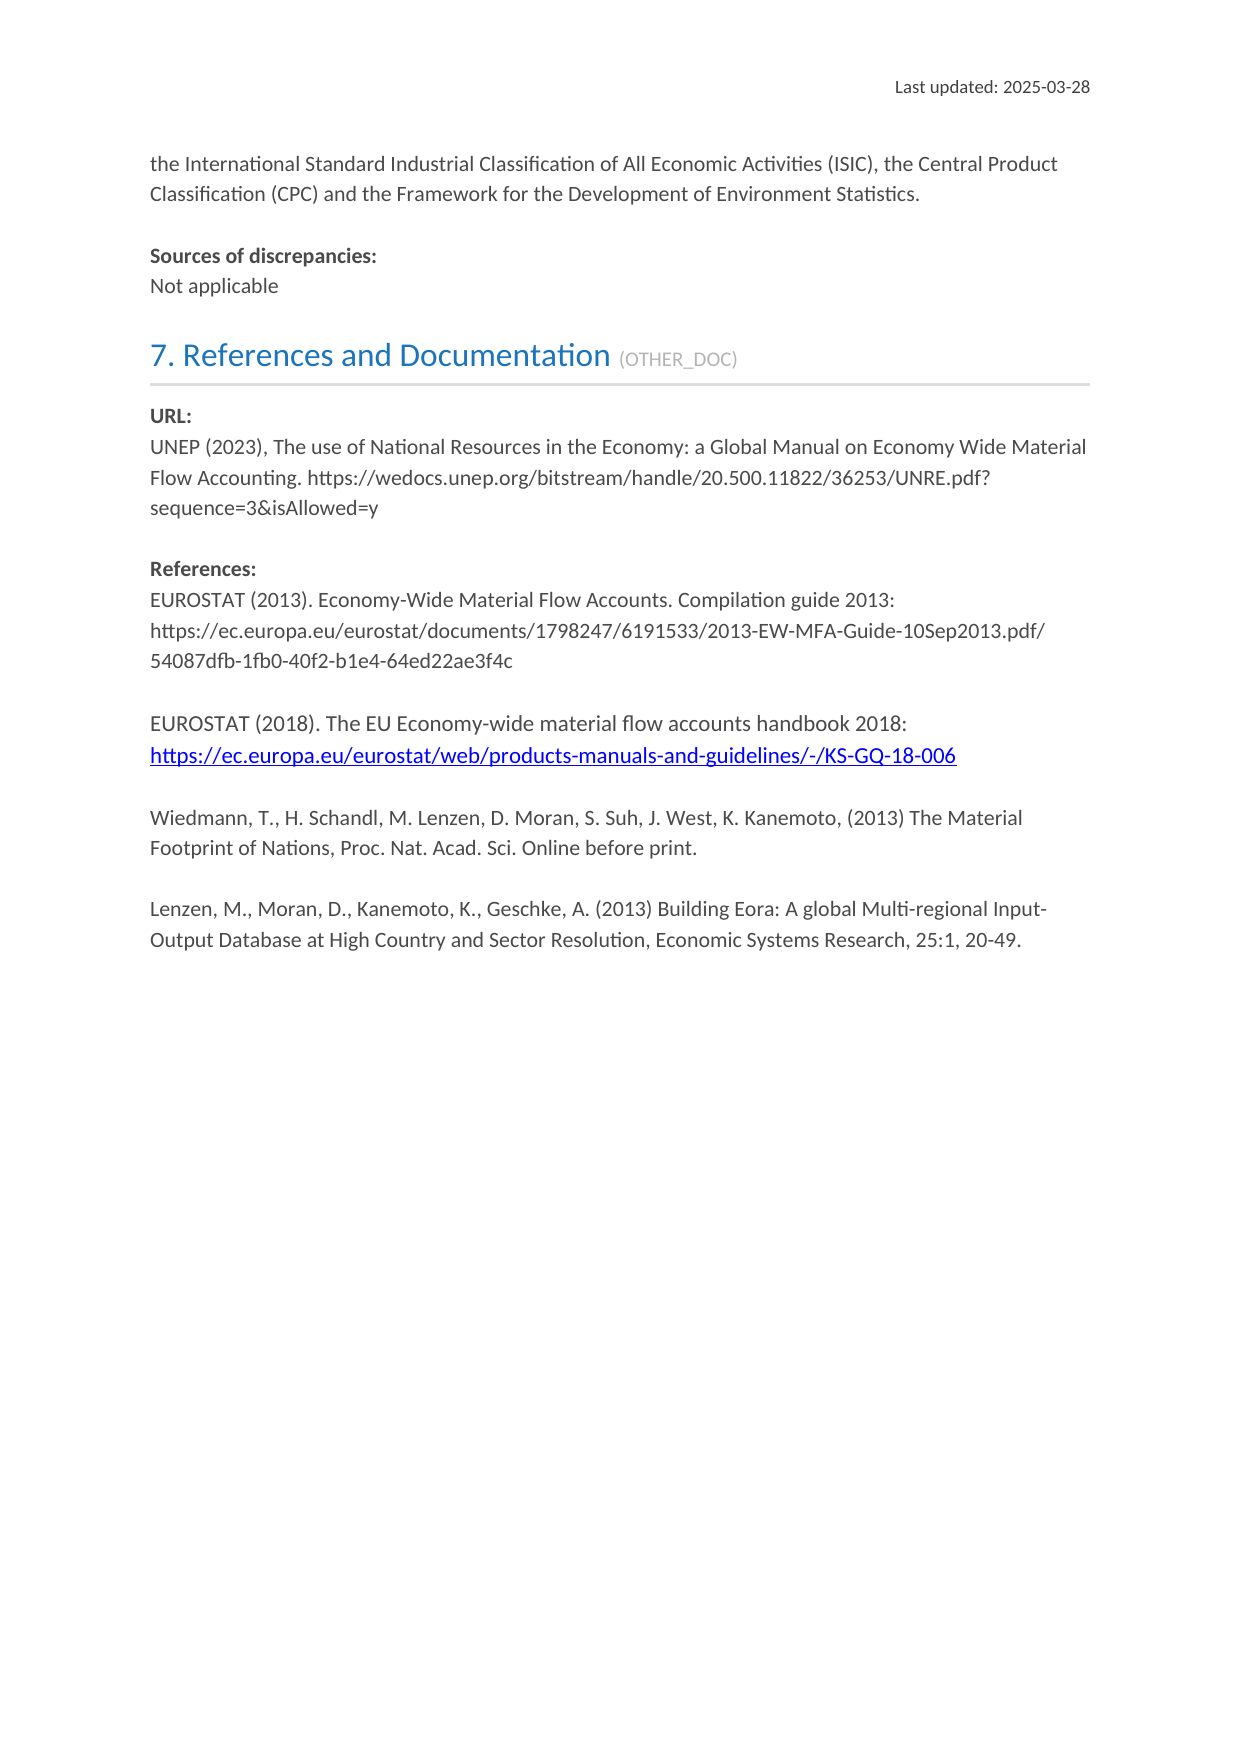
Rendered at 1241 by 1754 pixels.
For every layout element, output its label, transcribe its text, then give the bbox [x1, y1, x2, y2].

text EUROSTAT (2018). The EU Economy-wide material flow accounts handbook 2018: https://ec.europa.eu/eurostat/web/products-manuals-and-guidelines/-/KS-GQ-18-006 [150, 709, 1090, 769]
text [150, 150, 1090, 207]
text UNEP (2023), The use of National Resources in the Economy: a Global Manual on Economy Wide Material Flow Accounting. https://wedocs.unep.org/bitstream/handle/20.500.11822/36253/UNRE.pdf?sequence=3&isAllowed=y [150, 433, 1090, 521]
text Lenzen, M., Moran, D., Kanemoto, K., Geschke, A. (2013) Building Eora: A global Multi-regional Input-Output Database at High Country and Sector Resolution, Economic Systems Research, 25:1, 20-49. [150, 896, 1090, 953]
text Wiedmann, T., H. Schandl, M. Lenzen, D. Moran, S. Suh, J. West, K. Kanemoto, (2013) The Material Footprint of Nations, Proc. Nat. Acad. Sci. Online before print. [150, 804, 1090, 861]
text EUROSTAT (2013). Economy-Wide Material Flow Accounts. Compilation guide 2013: https://ec.europa.eu/eurostat/documents/1798247/6191533/2013-EW-MFA-Guide-10Sep2013.pdf/54087dfb-1fb0-40f2-b1e4-64ed22ae3f4c [150, 586, 1090, 674]
text Sources of discrepancies: [150, 242, 1090, 268]
text References: [150, 556, 1090, 582]
text 7. References and Documentation (OTHER_DOC) [150, 334, 1090, 383]
text URL: [150, 402, 1090, 429]
text Not applicable [150, 272, 1090, 299]
